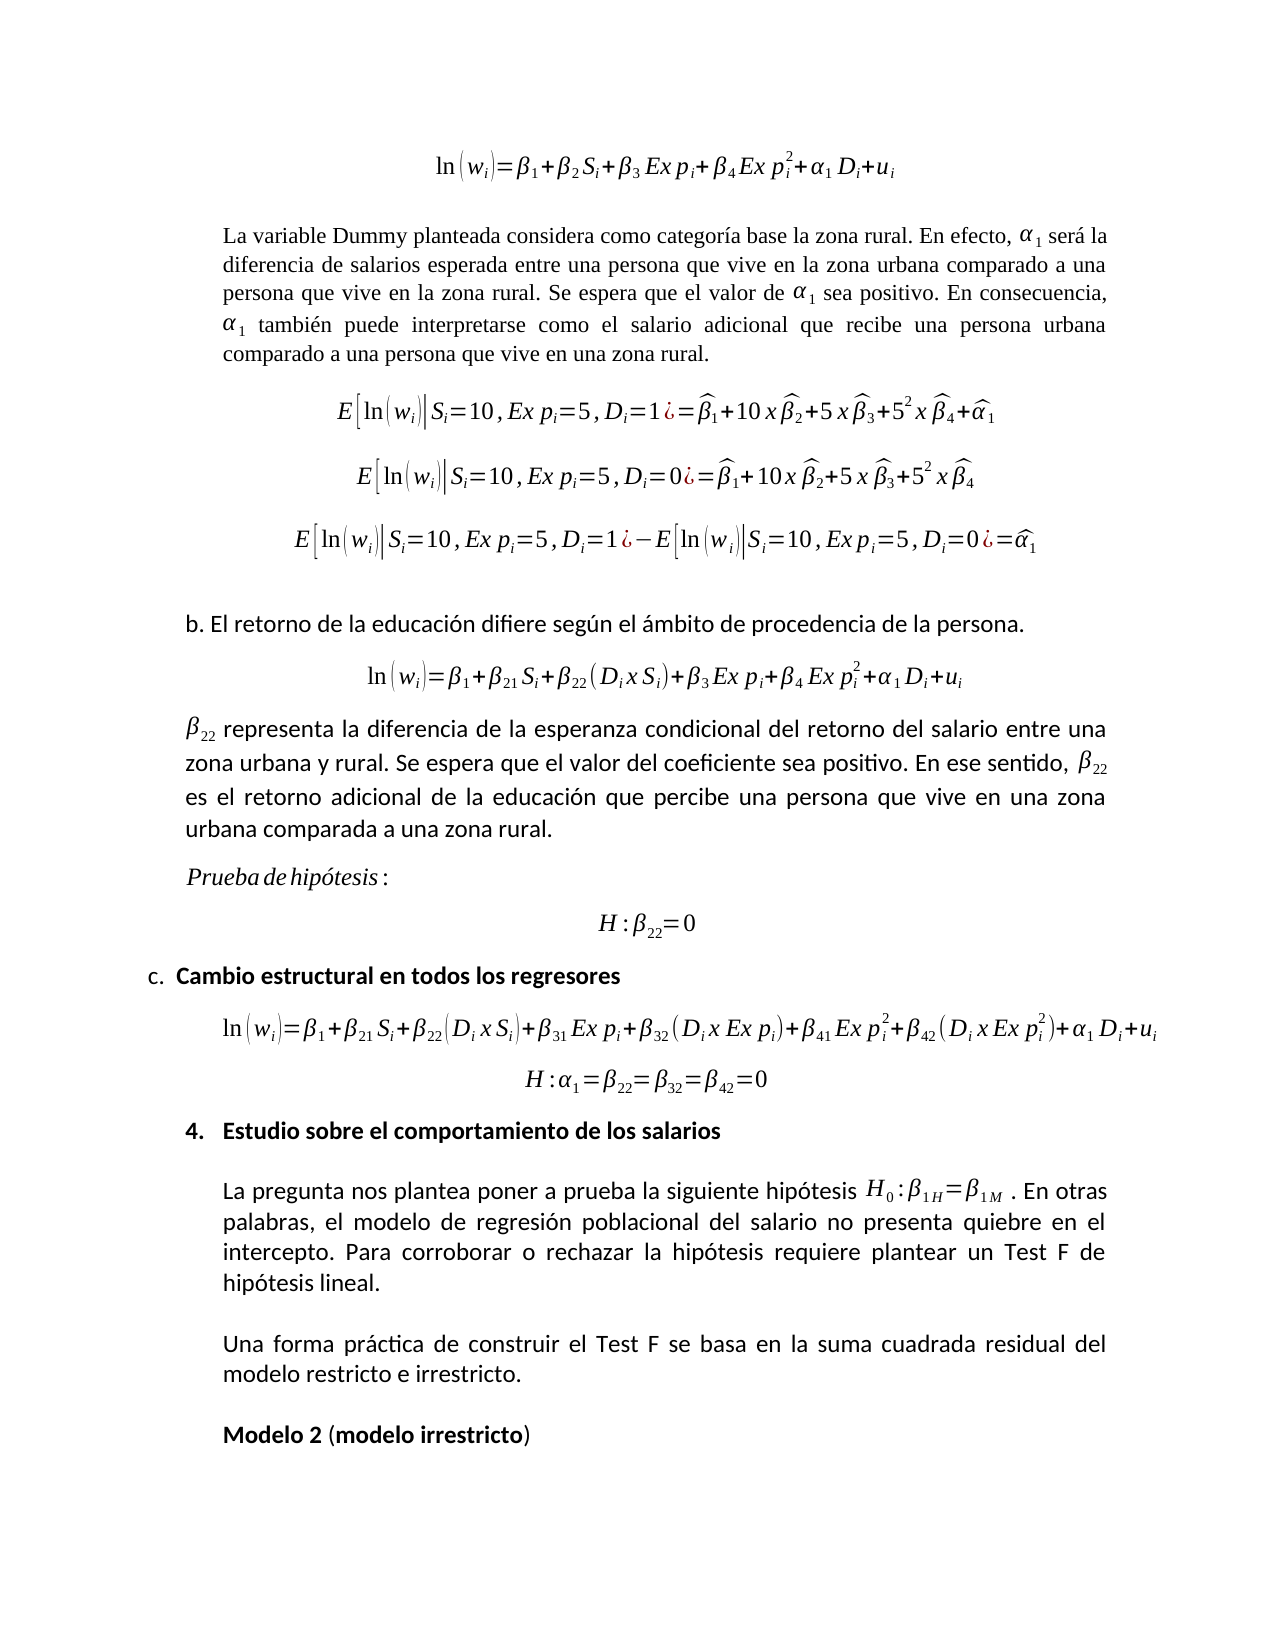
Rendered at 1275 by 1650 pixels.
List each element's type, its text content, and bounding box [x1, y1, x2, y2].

text representa la diferencia de la esperanza condicional del retorno del salario entre una zona urbana y rural. Se espera que el valor del coeficiente sea positivo. En ese sentido, es el retorno adicional de la educación que percibe una persona que vive en una zona urbana comparada a una zona rural. [185, 713, 1107, 844]
list Estudio sobre el comportamiento de los salarios [185, 1115, 1107, 1146]
text c. Cambio estructural en todos los regresores [148, 960, 1107, 991]
list Una forma práctica de construir el Test F se basa en la suma cuadrada residual del modelo restricto e irrestricto. [223, 1328, 1107, 1389]
text b. El retorno de la educación difiere según el ámbito de procedencia de la persona. [185, 608, 1107, 638]
list La pregunta nos plantea poner a prueba la siguiente hipótesis . En otras palabras, el modelo de regresión poblacional del salario no presenta quiebre en el intercepto. Para corroborar o rechazar la hipótesis requiere plantear un Test F de hipótesis lineal. [223, 1175, 1107, 1298]
list Modelo 2 (modelo irrestricto) [223, 1420, 1107, 1450]
list La variable Dummy planteada considera como categoría base la zona rural. En efecto, será la diferencia de salarios esperada entre una persona que vive en la zona urbana comparado a una persona que vive en la zona rural. Se espera que el valor de sea positivo. En consecuencia, también puede interpretarse como el salario adicional que recibe una persona urbana comparado a una persona que vive en una zona rural. [223, 219, 1107, 366]
